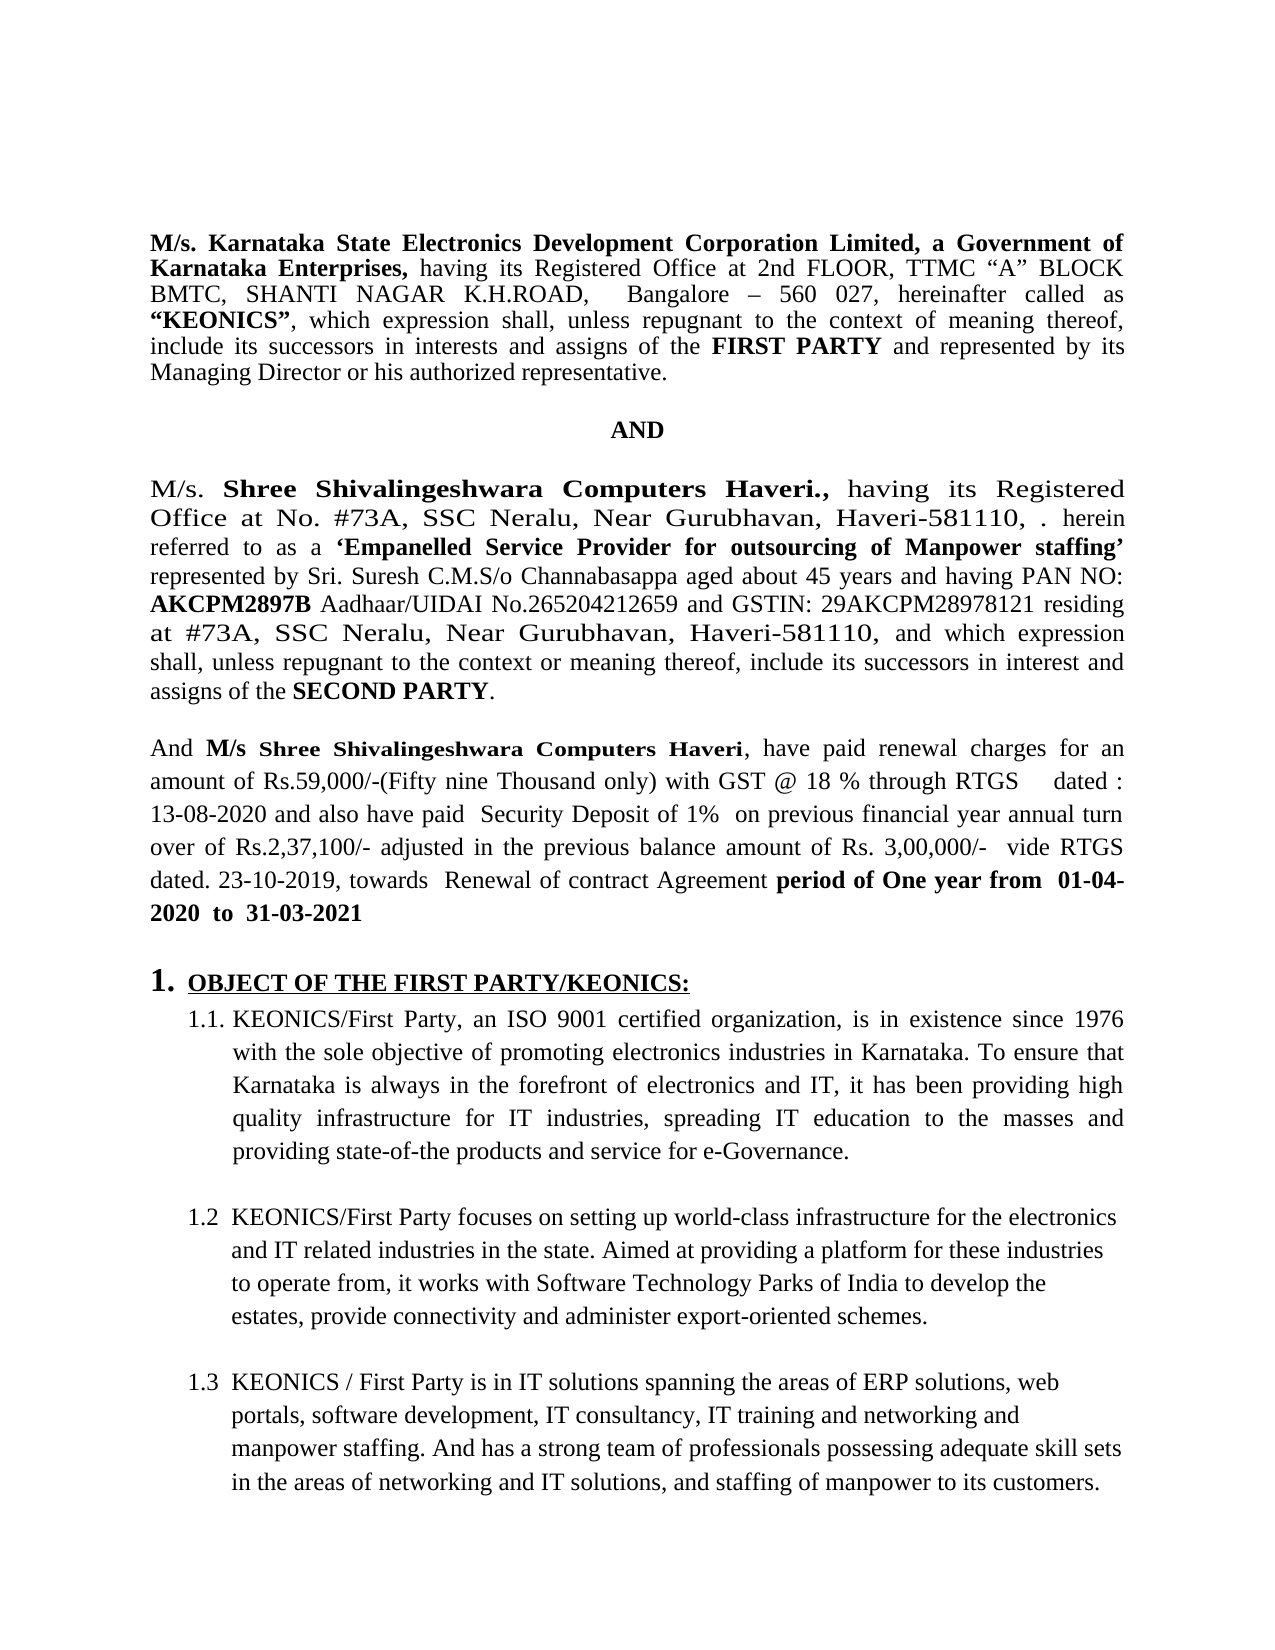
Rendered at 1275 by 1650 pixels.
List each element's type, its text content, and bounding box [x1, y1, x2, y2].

text to operate from, it works with Software Technology Parks of India to develop the [187, 1268, 1125, 1297]
text M/s. Karnataka State Electronics Development Corporation Limited, a Government of Karnataka Enterprises, having its Registered Office at 2nd FLOOR, TTMC “A” BLOCK BMTC, SHANTI NAGAR K.H.ROAD, Bangalore – 560 027, hereinafter called as “KEONICS”, which expression shall, unless repugnant to the context of meaning thereof, include its successors in interests and assigns of the FIRST PARTY and represented by its Managing Director or his authorized representative. [150, 230, 1125, 386]
text And M/s Shree Shivalingeshwara Computers Haveri, have paid renewal charges for an amount of Rs.59,000/-(Fifty nine Thousand only) with GST @ 18 % through RTGS dated : 13-08-2020 and also have paid Security Deposit of 1% on previous financial year annual turn over of Rs.2,37,100/- adjusted in the previous balance amount of Rs. 3,00,000/- vide RTGS dated. 23-10-2019, towards Renewal of contract Agreement period of One year from 01-04-2020 to 31-03-2021 [150, 733, 1125, 927]
text estates, provide connectivity and administer export-oriented schemes. [187, 1301, 1125, 1330]
text M/s. Shree Shivalingeshwara Computers Haveri., having its Registered Office at No. #73A, SSC Neralu, Near Gurubhavan, Haveri-581110, . herein referred to as a ‘Empanelled Service Provider for outsourcing of Manpower staffing’ represented by Sri. Suresh C.M.S/o Channabasappa aged about 45 years and having PAN NO: AKCPM2897B Aadhaar/UIDAI No.265204212659 and GSTIN: 29AKCPM28978121 residing at #73A, SSC Neralu, Near Gurubhavan, Haveri-581110, and which expression shall, unless repugnant to the context or meaning thereof, include its successors in interest and assigns of the SECOND PARTY. [150, 472, 1125, 704]
list KEONICS/First Party, an ISO 9001 certified organization, is in existence since 1976 with the sole objective of promoting electronics industries in Karnataka. To ensure that Karnataka is always in the forefront of electronics and IT, it has been providing high quality infrastructure for IT industries, spreading IT education to the masses and providing state-of-the products and service for e-Governance. [187, 1004, 1125, 1165]
text in the areas of networking and IT solutions, and staffing of manpower to its customers. [187, 1467, 1125, 1495]
text AND [150, 415, 1125, 443]
list OBJECT OF THE FIRST PARTY/KEONICS: [150, 960, 1125, 998]
text and IT related industries in the state. Aimed at providing a platform for these industries [187, 1235, 1125, 1264]
text portals, software development, IT consultancy, IT training and networking and [187, 1401, 1125, 1429]
text 1.2 KEONICS/First Party focuses on setting up world-class infrastructure for the electronics [187, 1202, 1125, 1231]
text manpower staffing. And has a strong team of professionals possessing adequate skill sets [187, 1433, 1125, 1462]
text 1.3 KEONICS / First Party is in IT solutions spanning the areas of ERP solutions, web [187, 1367, 1125, 1396]
